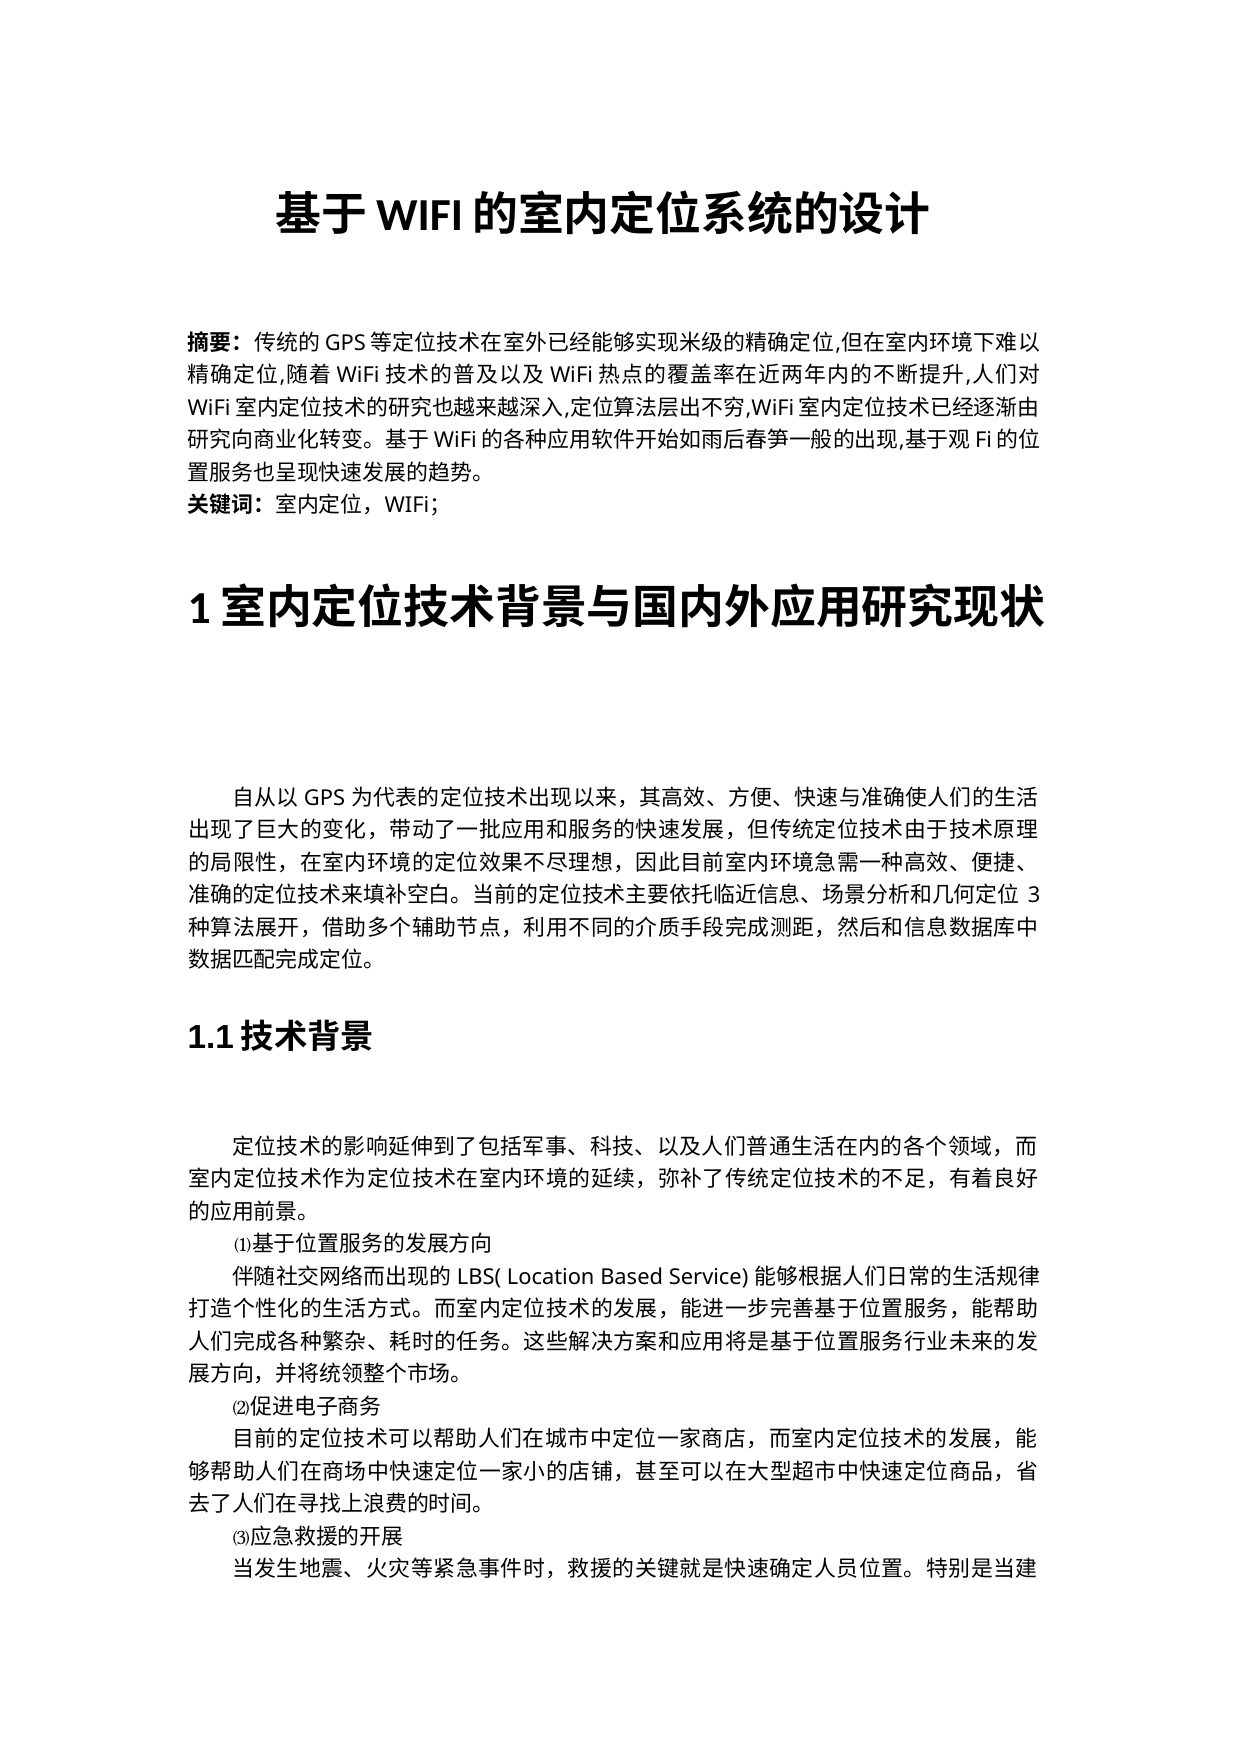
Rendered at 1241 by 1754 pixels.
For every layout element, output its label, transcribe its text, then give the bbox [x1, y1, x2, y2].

text 摘要：传统的GPS等定位技术在室外已经能够实现米级的精确定位,但在室内环境下难以精确定位,随着WiFi技术的普及以及WiFi热点的覆盖率在近两年内的不断提升,人们对WiFi室内定位技术的研究也越来越深入,定位算法层出不穷,WiFi室内定位技术已经逐渐由研究向商业化转变。基于WiFi的各种应用软件开始如雨后春笋一般的出现,基于观Fi的位置服务也呈现快速发展的趋势。 [187, 324, 1040, 487]
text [188, 1551, 1040, 1583]
subtitle 1室内定位技术背景与国内外应用研究现状 [187, 555, 1053, 652]
text 自从以 GPS 为代表的定位技术出现以来，其高效、方便、快速与准确使人们的生活出现了巨大的变化，带动了一批应用和服务的快速发展，但传统定位技术由于技术原理的局限性，在室内环境的定位效果不尽理想，因此目前室内环境急需一种高效、便捷、准确的定位技术来填补空白。当前的定位技术主要依托临近信息、场景分析和几何定位 3 种算法展开，借助多个辅助节点，利用不同的介质手段完成测距，然后和信息数据库中数据匹配完成定位。 [188, 779, 1040, 974]
text 基于WIFI的室内定位系统的设计 [231, 162, 1053, 259]
text ⑴基于位置服务的发展方向 [189, 1226, 1053, 1258]
text 关键词：室内定位，WIFi； [187, 487, 1040, 519]
subtitle 1.1技术背景 [187, 1002, 1053, 1067]
text ⑶应急救援的开展 [188, 1518, 1040, 1551]
text ⑵促进电子商务 [188, 1388, 1040, 1421]
text 伴随社交网络而出现的 LBS( Location Based Service) 能够根据人们日常的生活规律打造个性化的生活方式。而室内定位技术的发展，能进一步完善基于位置服务，能帮助人们完成各种繁杂、耗时的任务。这些解决方案和应用将是基于位置服务行业未来的发展方向，并将统领整个市场。 [188, 1258, 1040, 1388]
text 目前的定位技术可以帮助人们在城市中定位一家商店，而室内定位技术的发展，能够帮助人们在商场中快速定位一家小的店铺，甚至可以在大型超市中快速定位商品，省去了人们在寻找上浪费的时间。 [188, 1421, 1040, 1518]
text 定位技术的影响延伸到了包括军事、科技、以及人们普通生活在内的各个领域，而室内定位技术作为定位技术在室内环境的延续，弥补了传统定位技术的不足，有着良好的应用前景。 [188, 1128, 1040, 1226]
